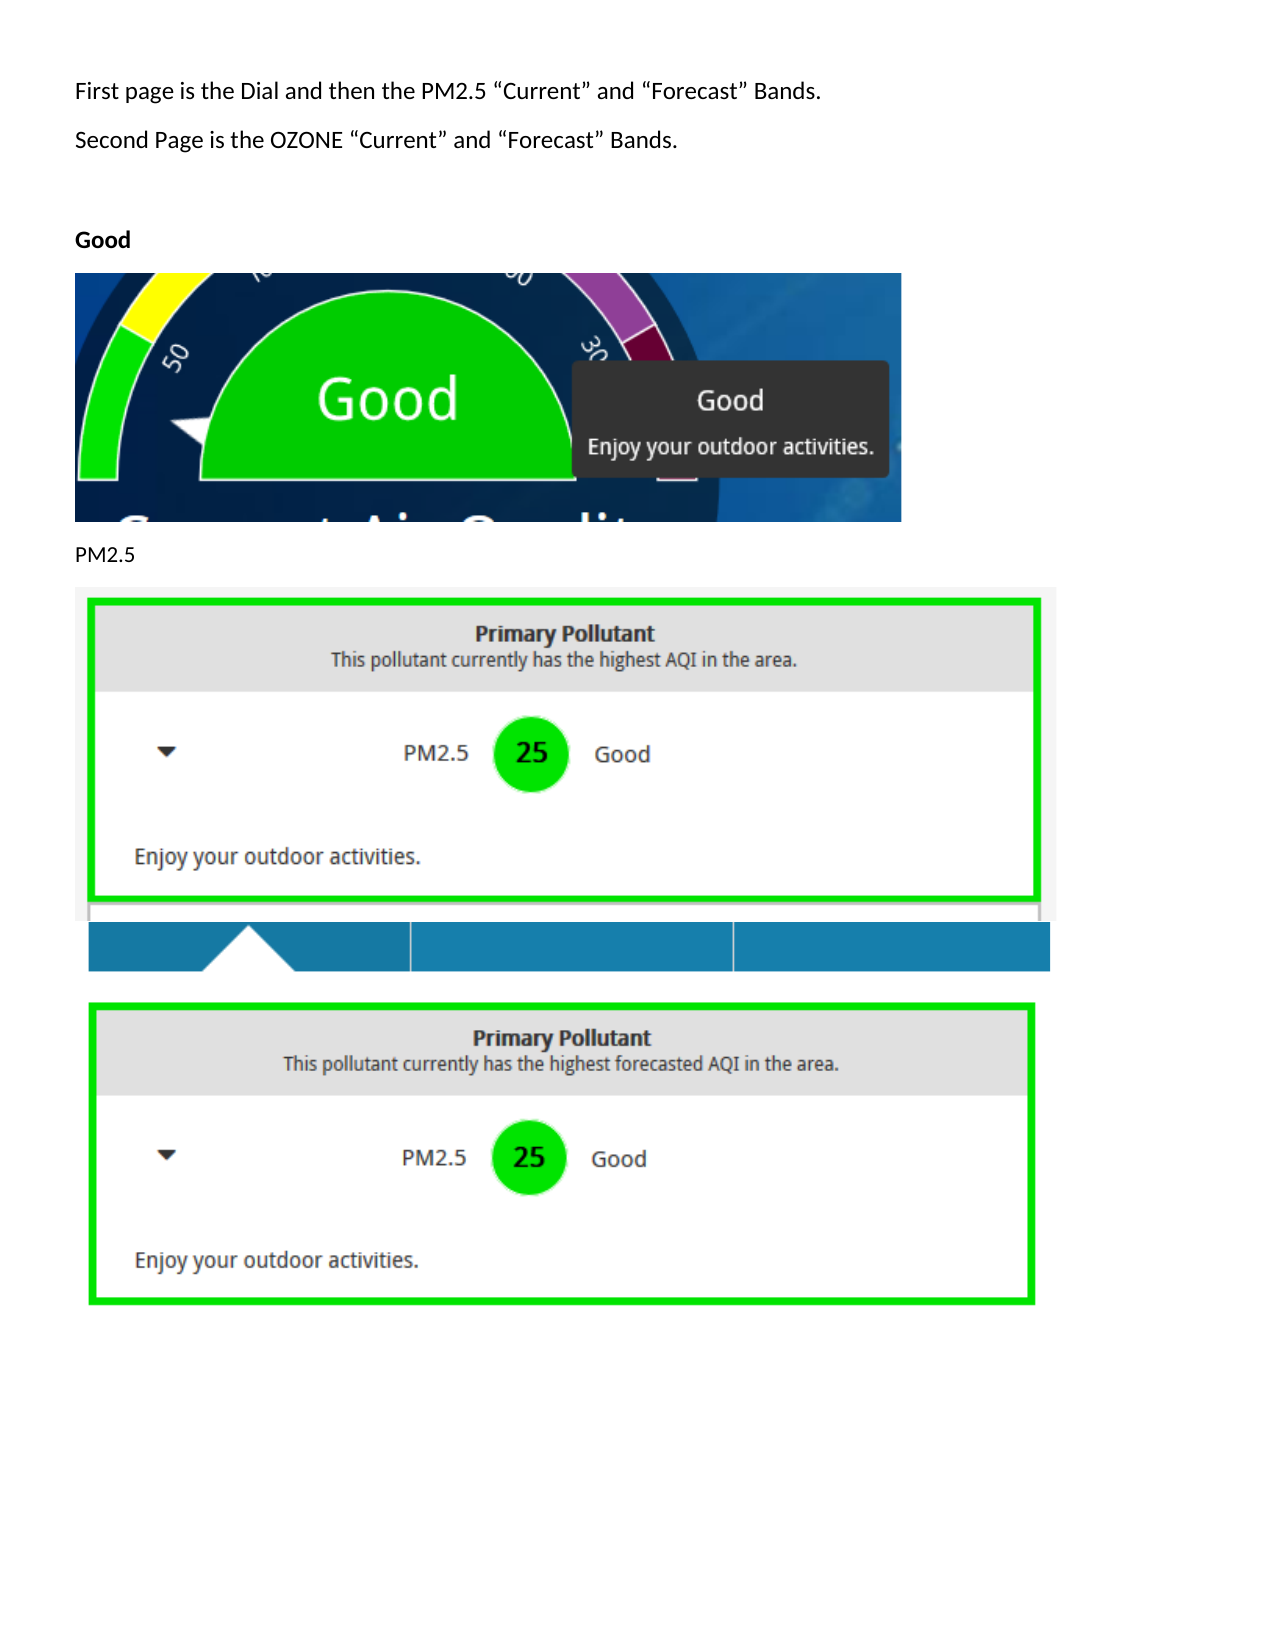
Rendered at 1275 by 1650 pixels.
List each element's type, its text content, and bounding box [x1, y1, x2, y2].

picture [75, 922, 1050, 1324]
picture [75, 273, 902, 522]
picture [75, 587, 1057, 921]
text First page is the Dial and then the PM2.5 “Current” and “Forecast” Bands. [75, 75, 1200, 106]
text Good [75, 224, 1200, 254]
text Second Page is the OZONE “Current” and “Forecast” Bands. [75, 124, 1200, 155]
text PM2.5 [75, 541, 1200, 569]
